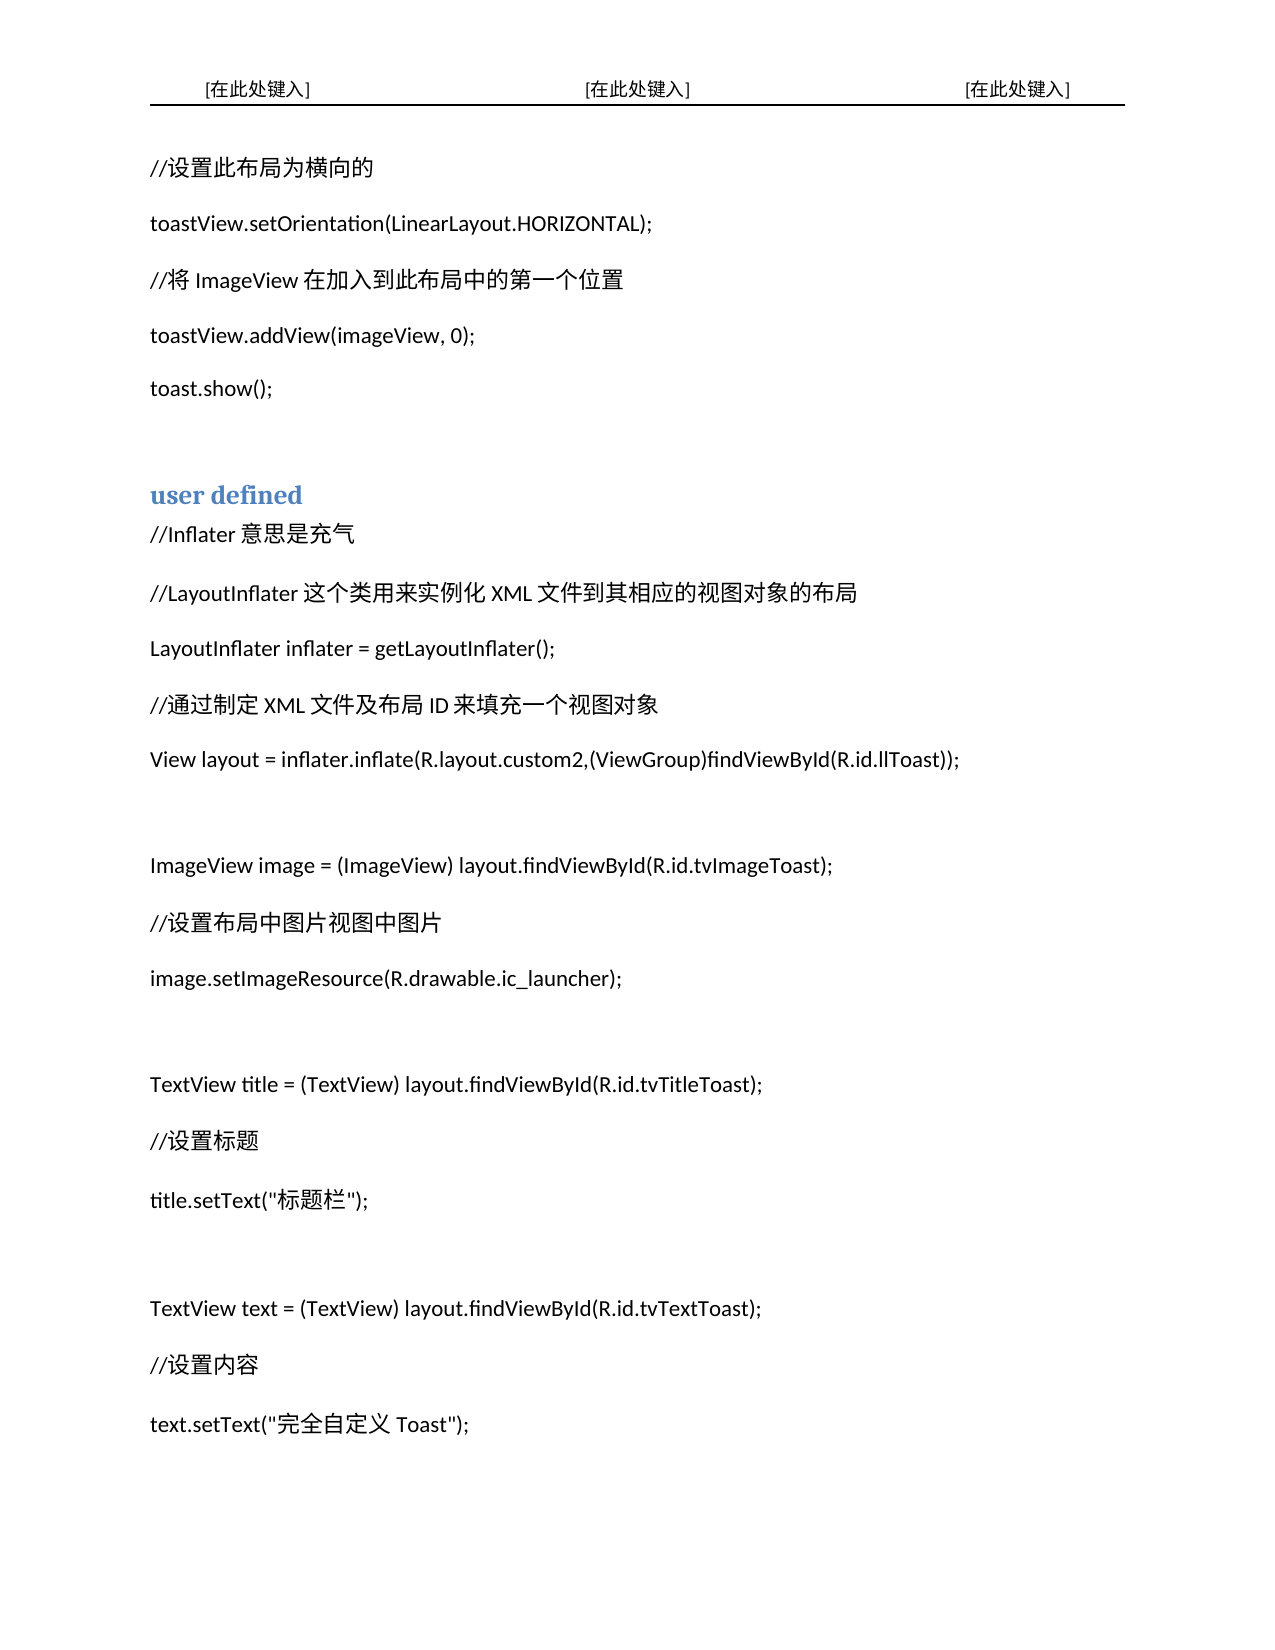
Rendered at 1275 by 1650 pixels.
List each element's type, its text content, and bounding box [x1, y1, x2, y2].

text //设置标题 [150, 1123, 1125, 1156]
text TextView text = (TextView) layout.findViewById(R.id.tvTextToast); [150, 1294, 1125, 1322]
text toastView.addView(imageView, 0); [150, 321, 1125, 349]
text View layout = inflater.inflate(R.layout.custom2,(ViewGroup)findViewById(R.id.llToast)); [150, 746, 1125, 774]
text text.setText("完全自定义Toast"); [150, 1406, 1125, 1439]
text image.setImageResource(R.drawable.ic_launcher); [150, 964, 1125, 992]
text //LayoutInflater这个类用来实例化XML文件到其相应的视图对象的布局 [150, 575, 1125, 608]
text //通过制定XML文件及布局ID来填充一个视图对象 [150, 687, 1125, 720]
text //将ImageView在加入到此布局中的第一个位置 [150, 262, 1125, 295]
text title.setText("标题栏"); [150, 1182, 1125, 1215]
text toastView.setOrientation(LinearLayout.HORIZONTAL); [150, 209, 1125, 237]
text //Inflater意思是充气 [150, 516, 1125, 549]
text ImageView image = (ImageView) layout.findViewById(R.id.tvImageToast); [150, 852, 1125, 880]
text TextView title = (TextView) layout.findViewById(R.id.tvTitleToast); [150, 1070, 1125, 1098]
subtitle user defined [150, 480, 1125, 511]
text toast.show(); [150, 374, 1125, 402]
text //设置此布局为横向的 [150, 150, 1125, 183]
text LayoutInflater inflater = getLayoutInflater(); [150, 634, 1125, 662]
text //设置布局中图片视图中图片 [150, 905, 1125, 938]
text //设置内容 [150, 1347, 1125, 1380]
